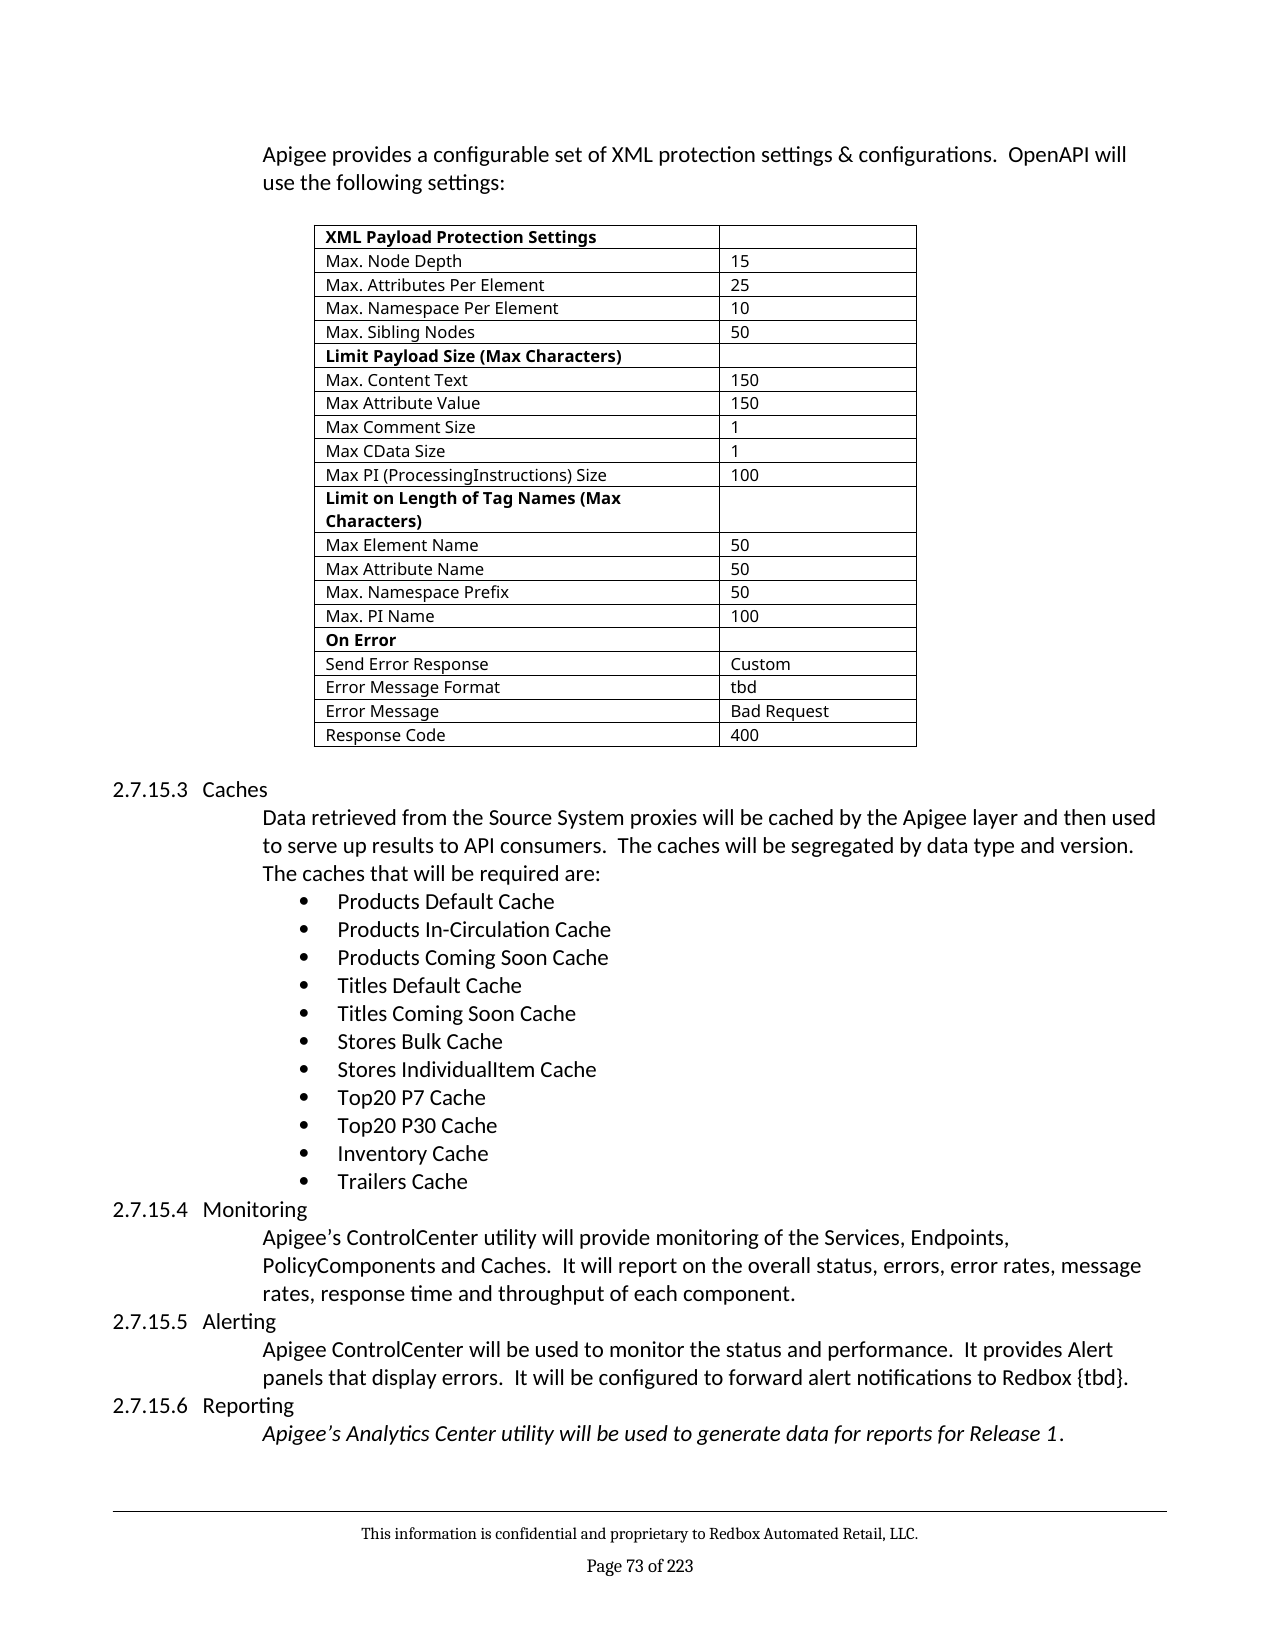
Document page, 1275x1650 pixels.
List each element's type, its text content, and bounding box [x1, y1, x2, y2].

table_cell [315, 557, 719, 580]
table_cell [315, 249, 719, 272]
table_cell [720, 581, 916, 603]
subtitle Reporting [112, 1392, 1162, 1419]
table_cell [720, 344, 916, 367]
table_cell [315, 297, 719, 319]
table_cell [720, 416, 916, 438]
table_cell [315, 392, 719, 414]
list Inventory Cache [300, 1139, 1162, 1167]
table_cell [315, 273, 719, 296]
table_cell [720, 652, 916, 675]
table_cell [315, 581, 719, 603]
list Stores Bulk Cache [300, 1027, 1162, 1055]
list Titles Coming Soon Cache [300, 999, 1162, 1027]
text Apigee’s ControlCenter utility will provide monitoring of the Services, Endpoints, PolicyComponents and Caches. It will report on the overall status, errors, error rates, message rates, response time and throughput of each component. [262, 1223, 1162, 1307]
list Products Coming Soon Cache [300, 943, 1162, 971]
subtitle Caches [112, 775, 1162, 803]
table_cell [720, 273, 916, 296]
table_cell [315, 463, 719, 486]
subtitle Alerting [112, 1307, 1162, 1336]
text Apigee ControlCenter will be used to monitor the status and performance. It provides Alert panels that display errors. It will be configured to forward alert notifications to Redbox {tbd}. [262, 1336, 1162, 1392]
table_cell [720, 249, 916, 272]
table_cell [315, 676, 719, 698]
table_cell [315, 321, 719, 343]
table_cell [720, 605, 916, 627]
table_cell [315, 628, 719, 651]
list Top20 P30 Cache [300, 1111, 1162, 1139]
list Products In-Circulation Cache [300, 915, 1162, 943]
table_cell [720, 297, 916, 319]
subtitle Monitoring [112, 1195, 1162, 1223]
list Titles Default Cache [300, 971, 1162, 999]
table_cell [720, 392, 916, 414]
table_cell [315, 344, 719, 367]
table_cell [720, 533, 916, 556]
list Stores IndividualItem Cache [300, 1055, 1162, 1083]
text Apigee’s Analytics Center utility will be used to generate data for reports for Release 1. [262, 1419, 1162, 1448]
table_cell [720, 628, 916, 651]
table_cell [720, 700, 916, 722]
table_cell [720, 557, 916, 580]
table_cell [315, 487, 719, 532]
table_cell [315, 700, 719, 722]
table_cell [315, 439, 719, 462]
text Data retrieved from the Source System proxies will be cached by the Apigee layer and then used to serve up results to API consumers. The caches will be segregated by data type and version. The caches that will be required are: [262, 803, 1162, 887]
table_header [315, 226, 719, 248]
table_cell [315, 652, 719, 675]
list Trailers Cache [300, 1167, 1162, 1195]
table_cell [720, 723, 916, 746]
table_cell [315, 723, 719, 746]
list Products Default Cache [300, 887, 1162, 915]
text Apigee provides a configurable set of XML protection settings & configurations. OpenAPI will use the following settings: [262, 141, 1162, 197]
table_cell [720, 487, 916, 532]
list Top20 P7 Cache [300, 1083, 1162, 1111]
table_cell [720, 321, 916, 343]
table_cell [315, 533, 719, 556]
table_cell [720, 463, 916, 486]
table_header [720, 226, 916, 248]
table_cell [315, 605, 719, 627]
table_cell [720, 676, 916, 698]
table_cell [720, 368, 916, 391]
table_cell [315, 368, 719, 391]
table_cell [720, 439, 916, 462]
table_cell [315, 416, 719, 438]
